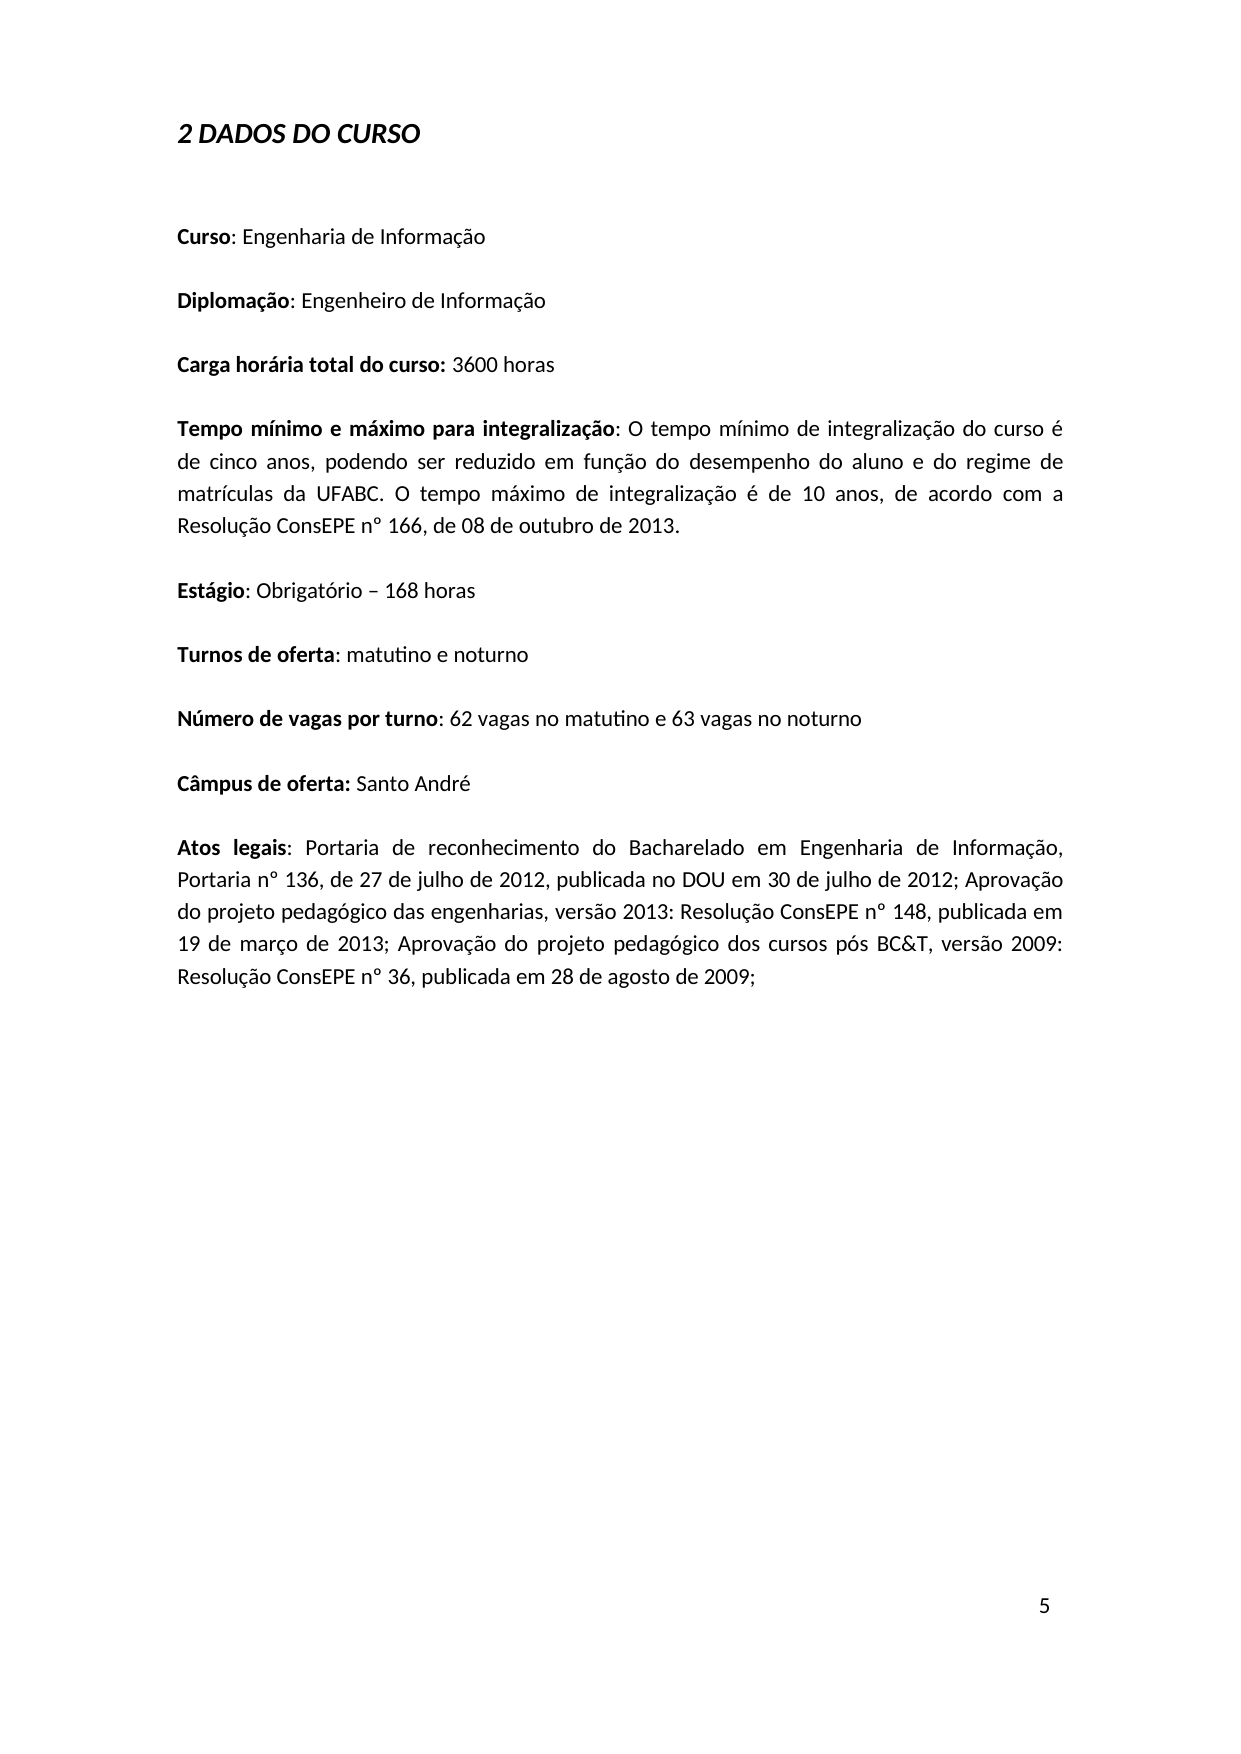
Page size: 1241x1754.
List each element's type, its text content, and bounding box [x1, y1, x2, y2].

text Curso: Engenharia de Informação Diplomação: Engenheiro de Informação Carga horária total do curso: 3600 horas [177, 222, 563, 378]
text Câmpus de oferta: Santo André [177, 769, 1076, 797]
text Atos legais: Portaria de reconhecimento do Bacharelado em Engenharia de Informação, Portaria nº 136, de 27 de julho de 2012, publicada no DOU em 30 de julho de 2012; Aprovação do projeto pedagógico das engenharias, versão 2013: Resolução ConsEPE nº 148, publicada em 19 de março de 2013; Aprovação do projeto pedagógico dos cursos pós BC&T, versão 2009: Resolução ConsEPE nº 36, publicada em 28 de agosto de 2009; [177, 833, 1063, 990]
text Número de vagas por turno: 62 vagas no matutino e 63 vagas no noturno [177, 704, 1076, 732]
list DADOS DO CURSO [177, 115, 1076, 151]
text Estágio: Obrigatório – 168 horas [177, 576, 1076, 604]
text Tempo mínimo e máximo para integralização: O tempo mínimo de integralização do curso é de cinco anos, podendo ser reduzido em função do desempenho do aluno e do regime de matrículas da UFABC. O tempo máximo de integralização é de 10 anos, de acordo com a Resolução ConsEPE nº 166, de 08 de outubro de 2013. [177, 414, 1064, 539]
text Turnos de oferta: matutino e noturno [177, 640, 1076, 668]
